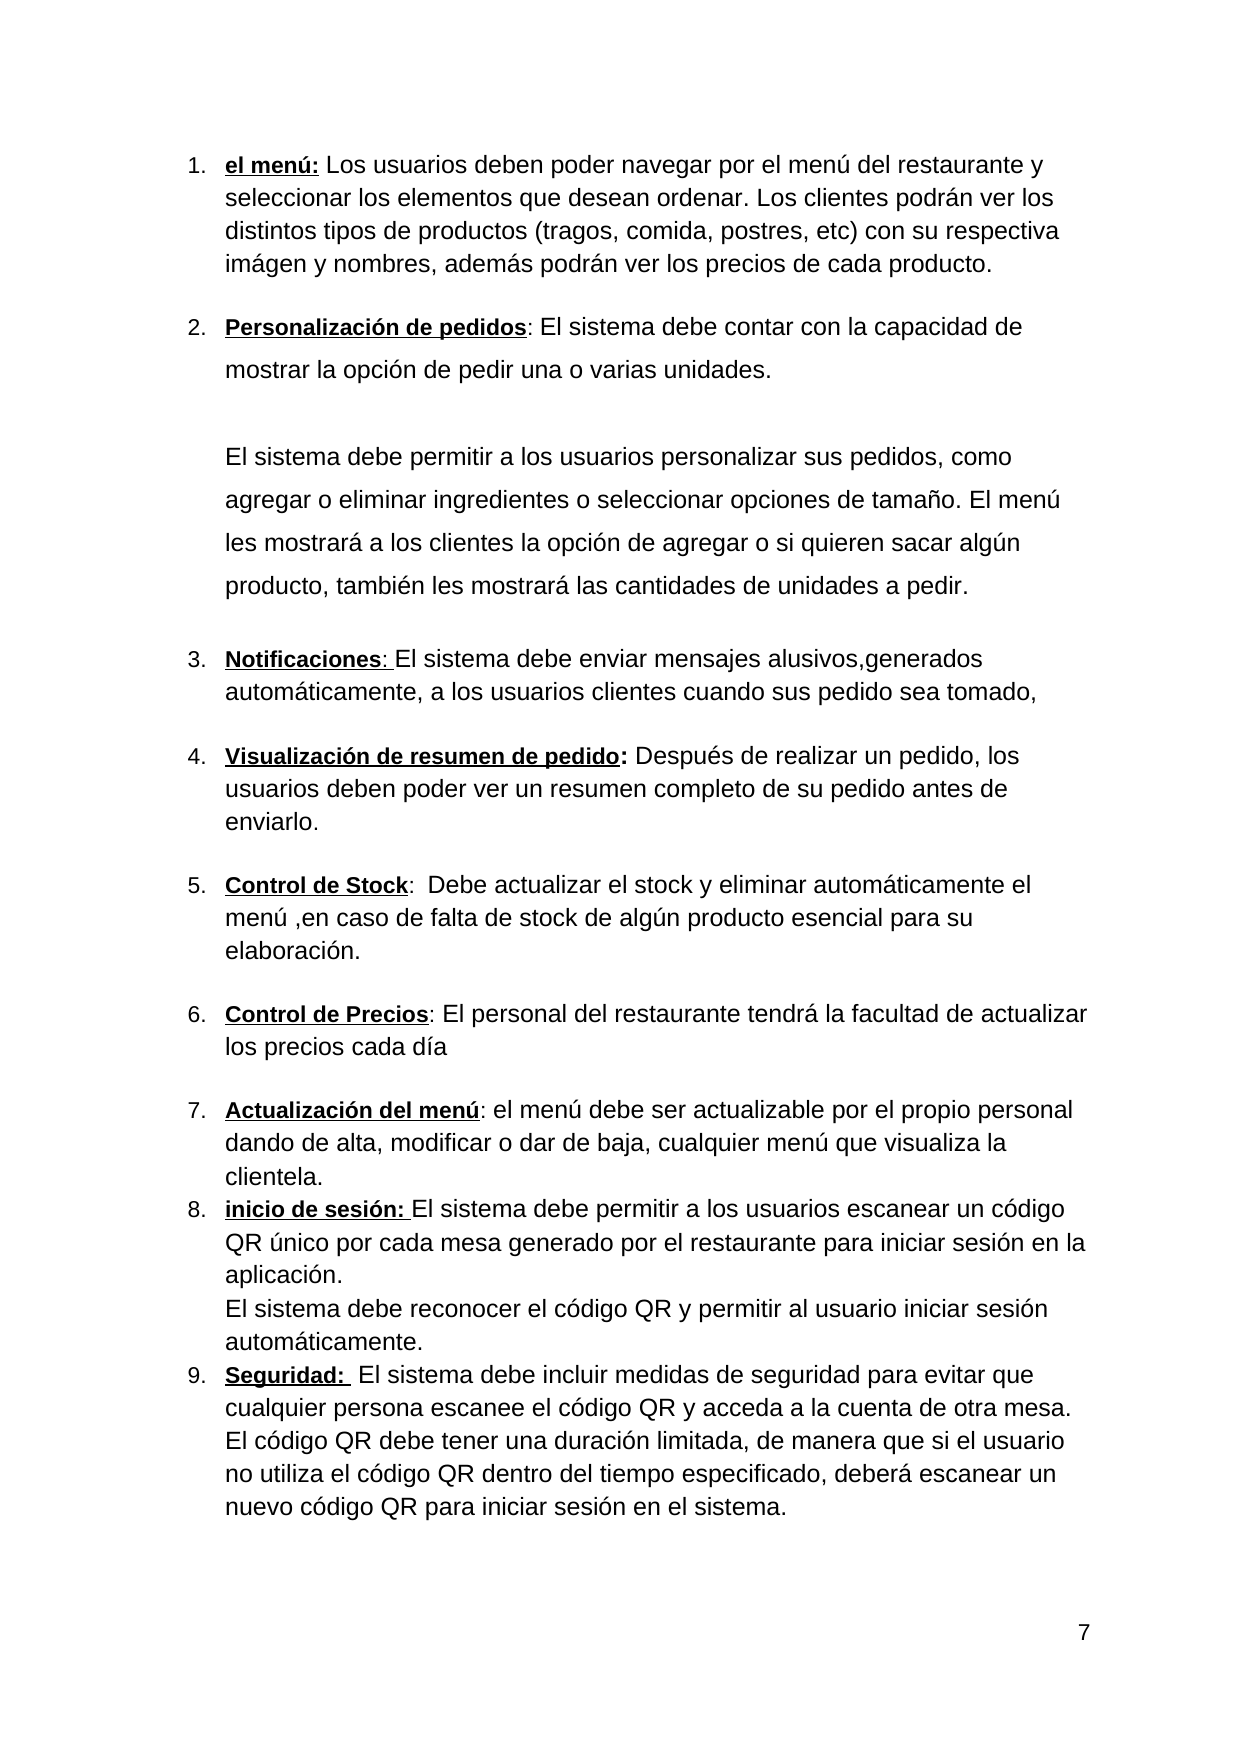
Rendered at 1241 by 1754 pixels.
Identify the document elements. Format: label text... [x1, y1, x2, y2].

text El sistema debe permitir a los usuarios personalizar sus pedidos, como agregar o eliminar ingredientes o seleccionar opciones de tamaño. El menú les mostrará a los clientes la opción de agregar o si quieren sacar algún producto, también les mostrará las cantidades de unidades a pedir. [225, 442, 1090, 600]
text El código QR debe tener una duración limitada, de manera que si el usuario no utiliza el código QR dentro del tiempo especificado, deberá escanear un nuevo código QR para iniciar sesión en el sistema. [225, 1426, 1090, 1520]
list Personalización de pedidos: El sistema debe contar con la capacidad de mostrar la opción de pedir una o varias unidades. [187, 312, 1090, 384]
list Visualización de resumen de pedido: Después de realizar un pedido, los usuarios deben poder ver un resumen completo de su pedido antes de enviarlo. [187, 741, 1090, 835]
list Seguridad: El sistema debe incluir medidas de seguridad para evitar que cualquier persona escanee el código QR y acceda a la cuenta de otra mesa. [187, 1359, 1090, 1421]
list Control de Stock: Debe actualizar el stock y eliminar automáticamente el menú ,en caso de falta de stock de algún producto esencial para su elaboración. [187, 870, 1090, 965]
list Notificaciones: El sistema debe enviar mensajes alusivos,generados automáticamente, a los usuarios clientes cuando sus pedido sea tomado, [187, 644, 1090, 706]
list Actualización del menú: el menú debe ser actualizable por el propio personal dando de alta, modificar o dar de baja, cualquier menú que visualiza la clientela. [187, 1095, 1090, 1190]
text El sistema debe reconocer el código QR y permitir al usuario iniciar sesión automáticamente. [225, 1293, 1090, 1355]
list Control de Precios: El personal del restaurante tendrá la facultad de actualizar los precios cada día [187, 999, 1090, 1061]
list el menú: Los usuarios deben poder navegar por el menú del restaurante y seleccionar los elementos que desean ordenar. Los clientes podrán ver los distintos tipos de productos (tragos, comida, postres, etc) con su respectiva imágen y nombres, además podrán ver los precios de cada producto. [187, 150, 1090, 278]
list inicio de sesión: El sistema debe permitir a los usuarios escanear un código QR único por cada mesa generado por el restaurante para iniciar sesión en la aplicación. [187, 1194, 1090, 1289]
